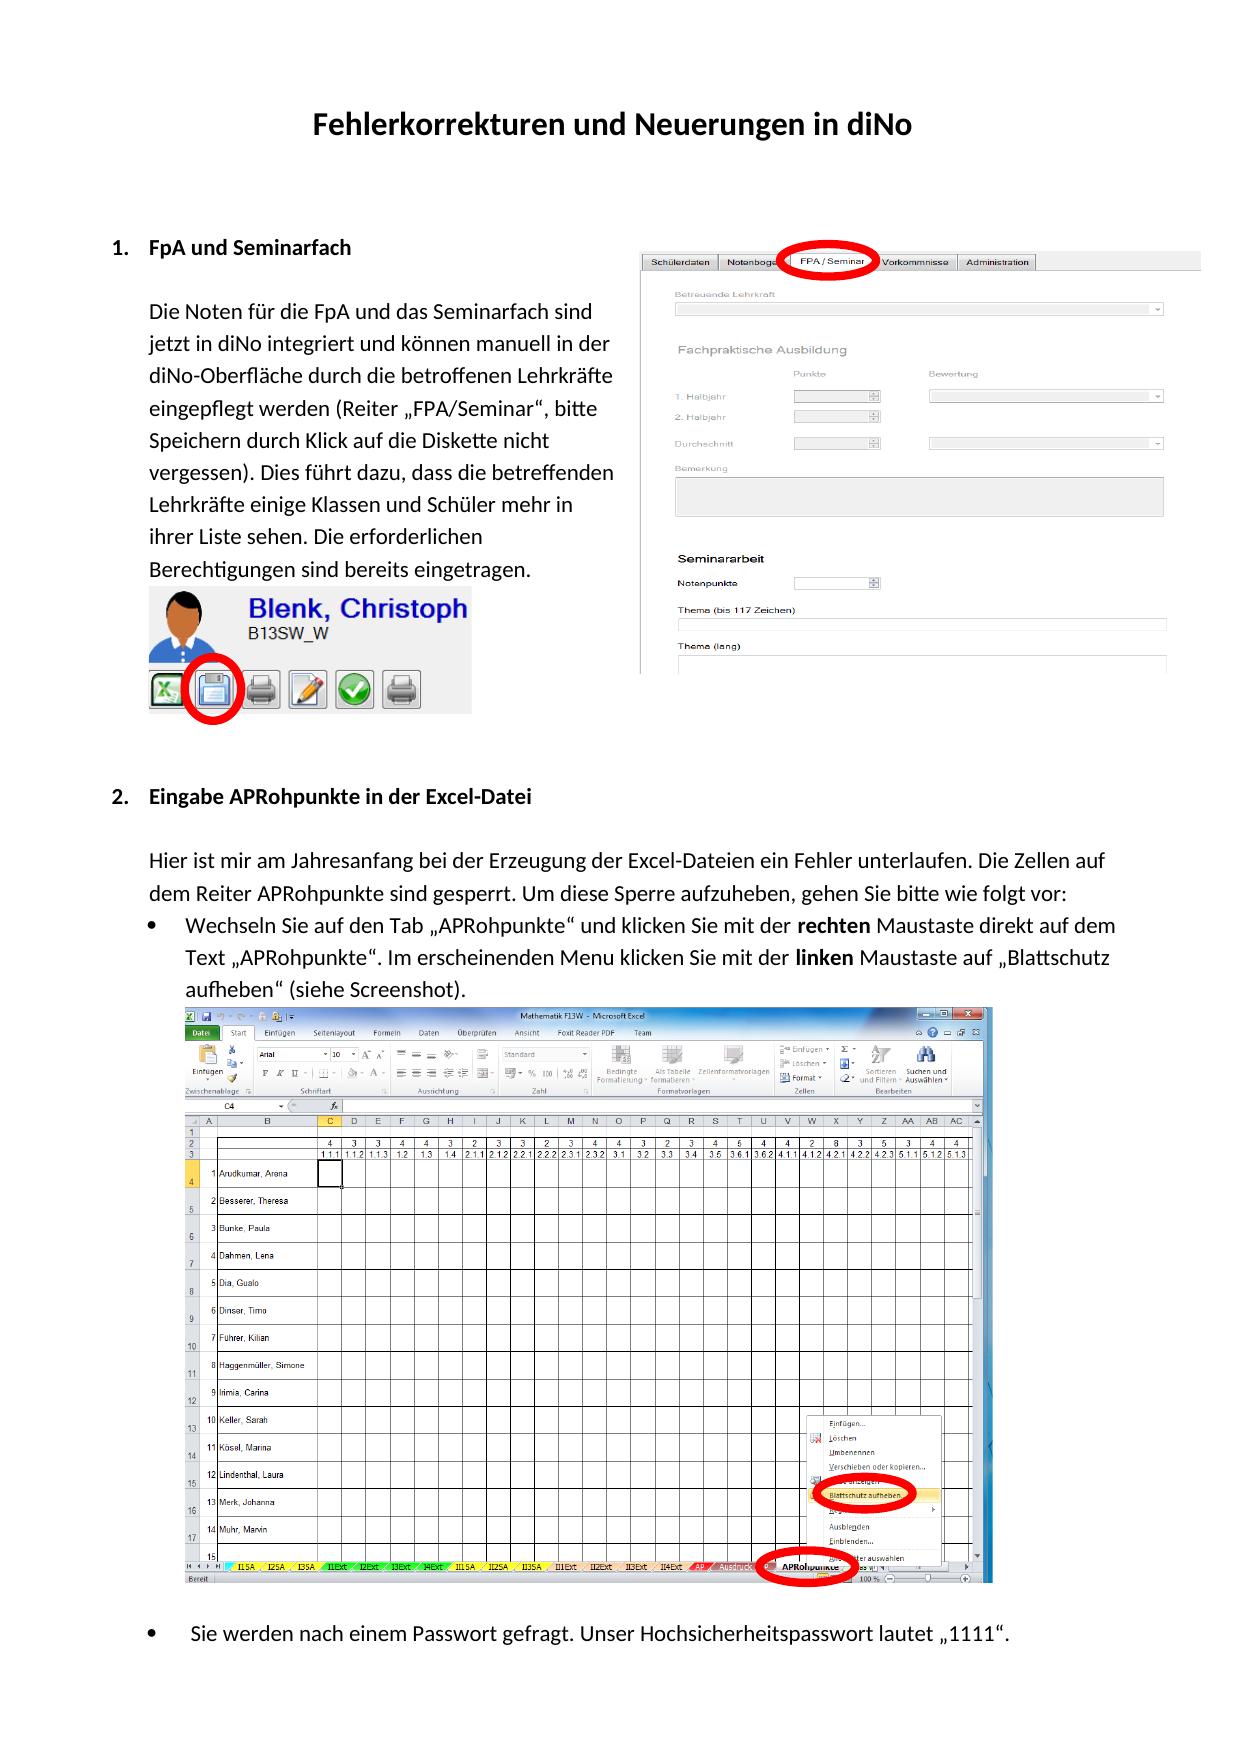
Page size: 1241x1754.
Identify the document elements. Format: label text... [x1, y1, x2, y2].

list FpA und Seminarfach [111, 233, 1152, 261]
list Die Noten für die FpA und das Seminarfach sind jetzt in diNo integriert und können manuell in der diNo-Oberfläche durch die betroffenen Lehrkräfte eingepflegt werden (Reiter „FPA/Seminar“, bitte Speichern durch Klick auf die Diskette nicht vergessen). Dies führt dazu, dass die betreffenden Lehrkräfte einige Klassen und Schüler mehr in ihrer Liste sehen. Die erforderlichen Berechtigungen sind bereits eingetragen. [149, 297, 638, 583]
picture [185, 1007, 993, 1583]
picture [638, 251, 1201, 673]
text Fehlerkorrekturen und Neuerungen in diNo [74, 103, 1152, 144]
picture [764, 1555, 850, 1578]
list Sie werden nach einem Passwort gefragt. Unser Hochsicherheitspasswort lautet „1111“. [148, 1619, 1152, 1647]
picture [189, 662, 236, 714]
list Eingabe APRohpunkte in der Excel-Datei [111, 782, 1152, 810]
list Hier ist mir am Jahresanfang bei der Erzeugung der Excel-Dateien ein Fehler unterlaufen. Die Zellen auf dem Reiter APRohpunkte sind gesperrt. Um diese Sperre aufzuheben, gehen Sie bitte wie folgt vor: [149, 847, 1152, 907]
list Wechseln Sie auf den Tab „APRohpunkte“ und klicken Sie mit der rechten Maustaste direkt auf dem Text „APRohpunkte“. Im erscheinenden Menu klicken Sie mit der linken Maustaste auf „Blattschutz aufheben“ (siehe Screenshot). [148, 911, 1152, 1003]
picture [785, 251, 871, 272]
picture [148, 586, 472, 714]
